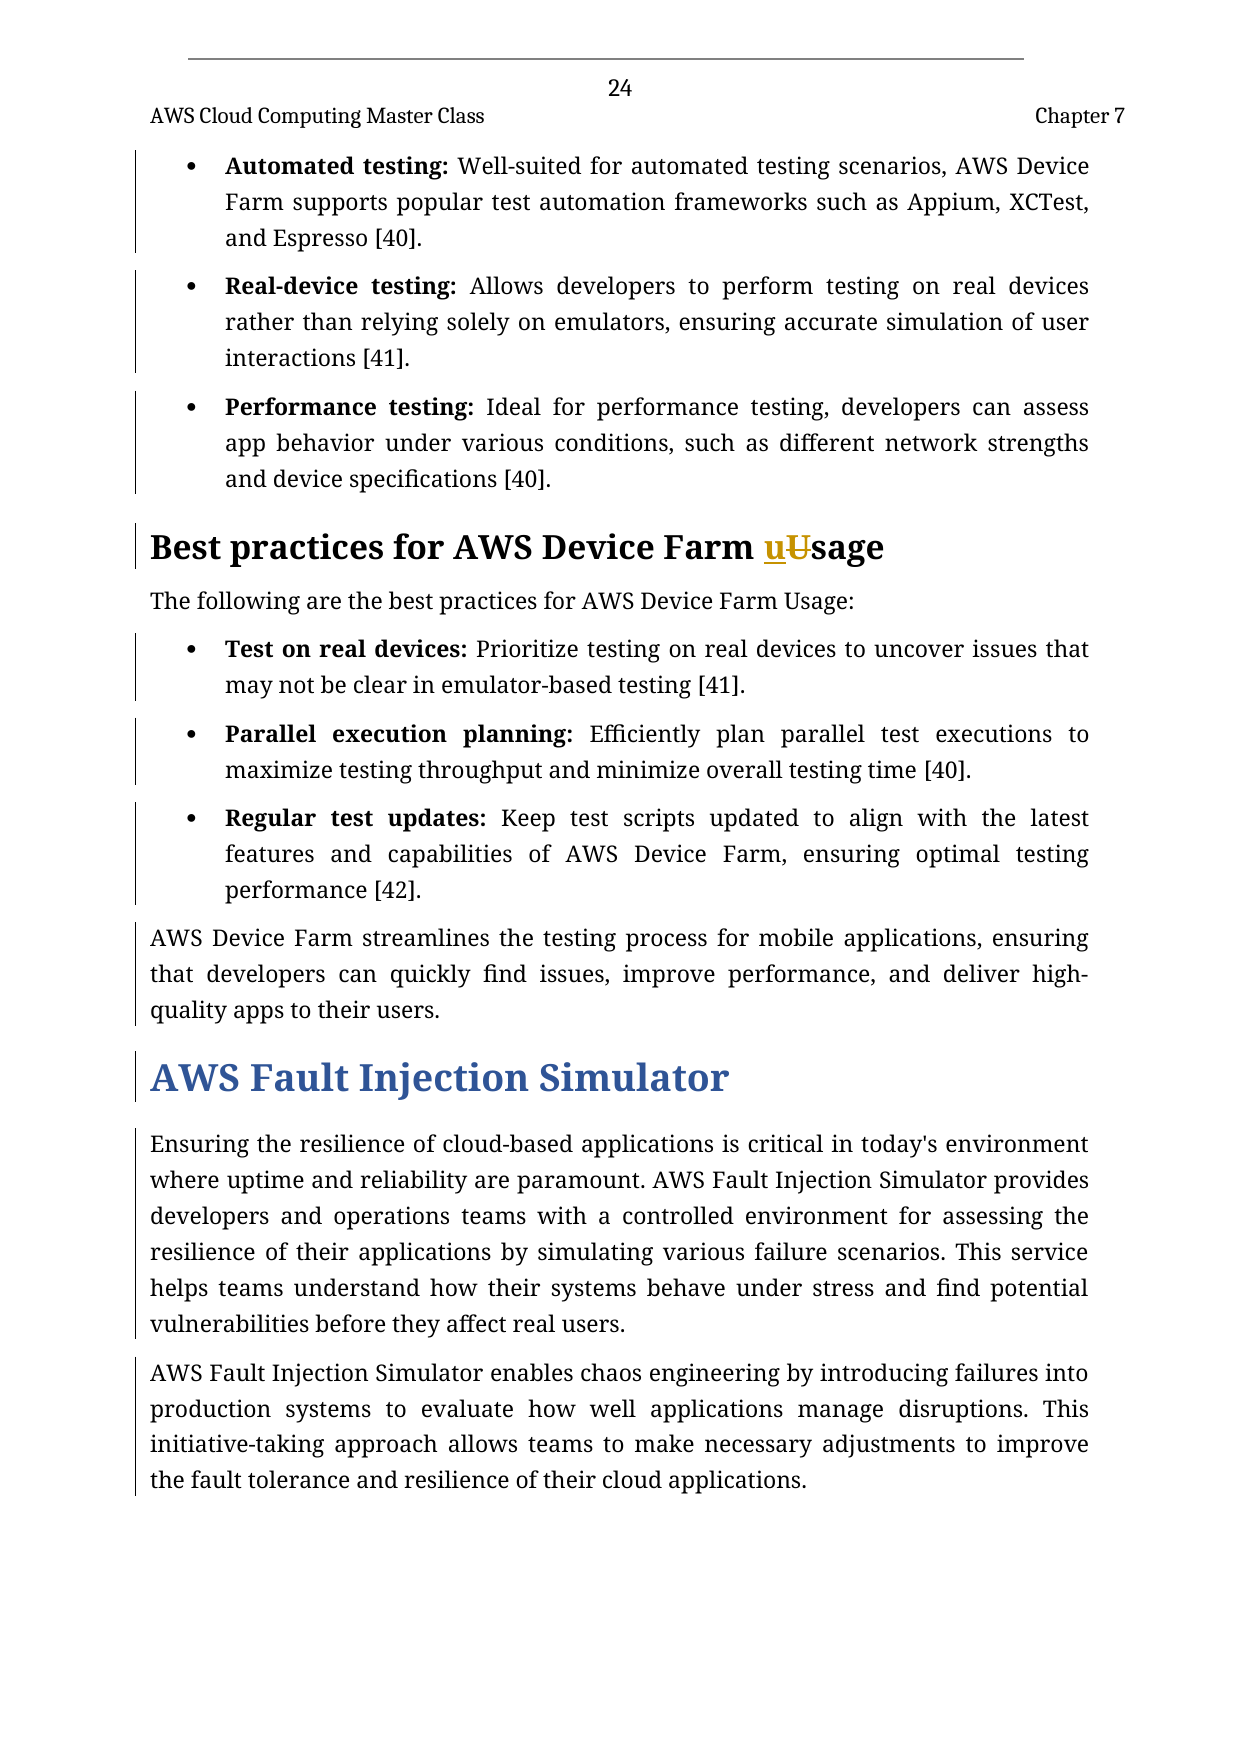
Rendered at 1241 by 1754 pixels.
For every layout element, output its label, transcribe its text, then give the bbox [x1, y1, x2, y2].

subtitle AWS Fault Injection Simulator [150, 1051, 1090, 1102]
list Performance testing: Ideal for performance testing, developers can assess app behavior under various conditions, such as different network strengths and device specifications . [187, 391, 1090, 494]
subtitle Best practices for AWS Device Farm sage [150, 523, 1090, 569]
list Test on real devices: Prioritize testing on real devices to uncover issues that may not be clear in emulator-based testing . [187, 633, 1090, 701]
text The following are the best practices for AWS Device Farm Usage: [150, 585, 1090, 616]
list Automated testing: Well-suited for automated testing scenarios, AWS Device Farm supports popular test automation frameworks such as Appium, XCTest, and Espresso . [187, 150, 1090, 253]
text Ensuring the resilience of cloud-based applications is critical in today's environment where uptime and reliability are paramount. AWS Fault Injection Simulator provides developers and operations teams with a controlled environment for assessing the resilience of their applications by simulating various failure scenarios. This service helps teams understand how their systems behave under stress and find potential vulnerabilities before they affect real users. [150, 1128, 1090, 1339]
text AWS Fault Injection Simulator enables chaos engineering by introducing failures into production systems to evaluate how well applications manage disruptions. This initiative-taking approach allows teams to make necessary adjustments to improve the fault tolerance and resilience of their cloud applications. [150, 1357, 1090, 1496]
list Parallel execution planning: Efficiently plan parallel test executions to maximize testing throughput and minimize overall testing time . [187, 718, 1090, 785]
list Real-device testing: Allows developers to perform testing on real devices rather than relying solely on emulators, ensuring accurate simulation of user interactions . [187, 270, 1090, 373]
text AWS Device Farm streamlines the testing process for mobile applications, ensuring that developers can quickly find issues, improve performance, and deliver high-quality apps to their users. [150, 922, 1090, 1026]
list Regular test updates: Keep test scripts updated to align with the latest features and capabilities of AWS Device Farm, ensuring optimal testing performance . [187, 802, 1090, 905]
